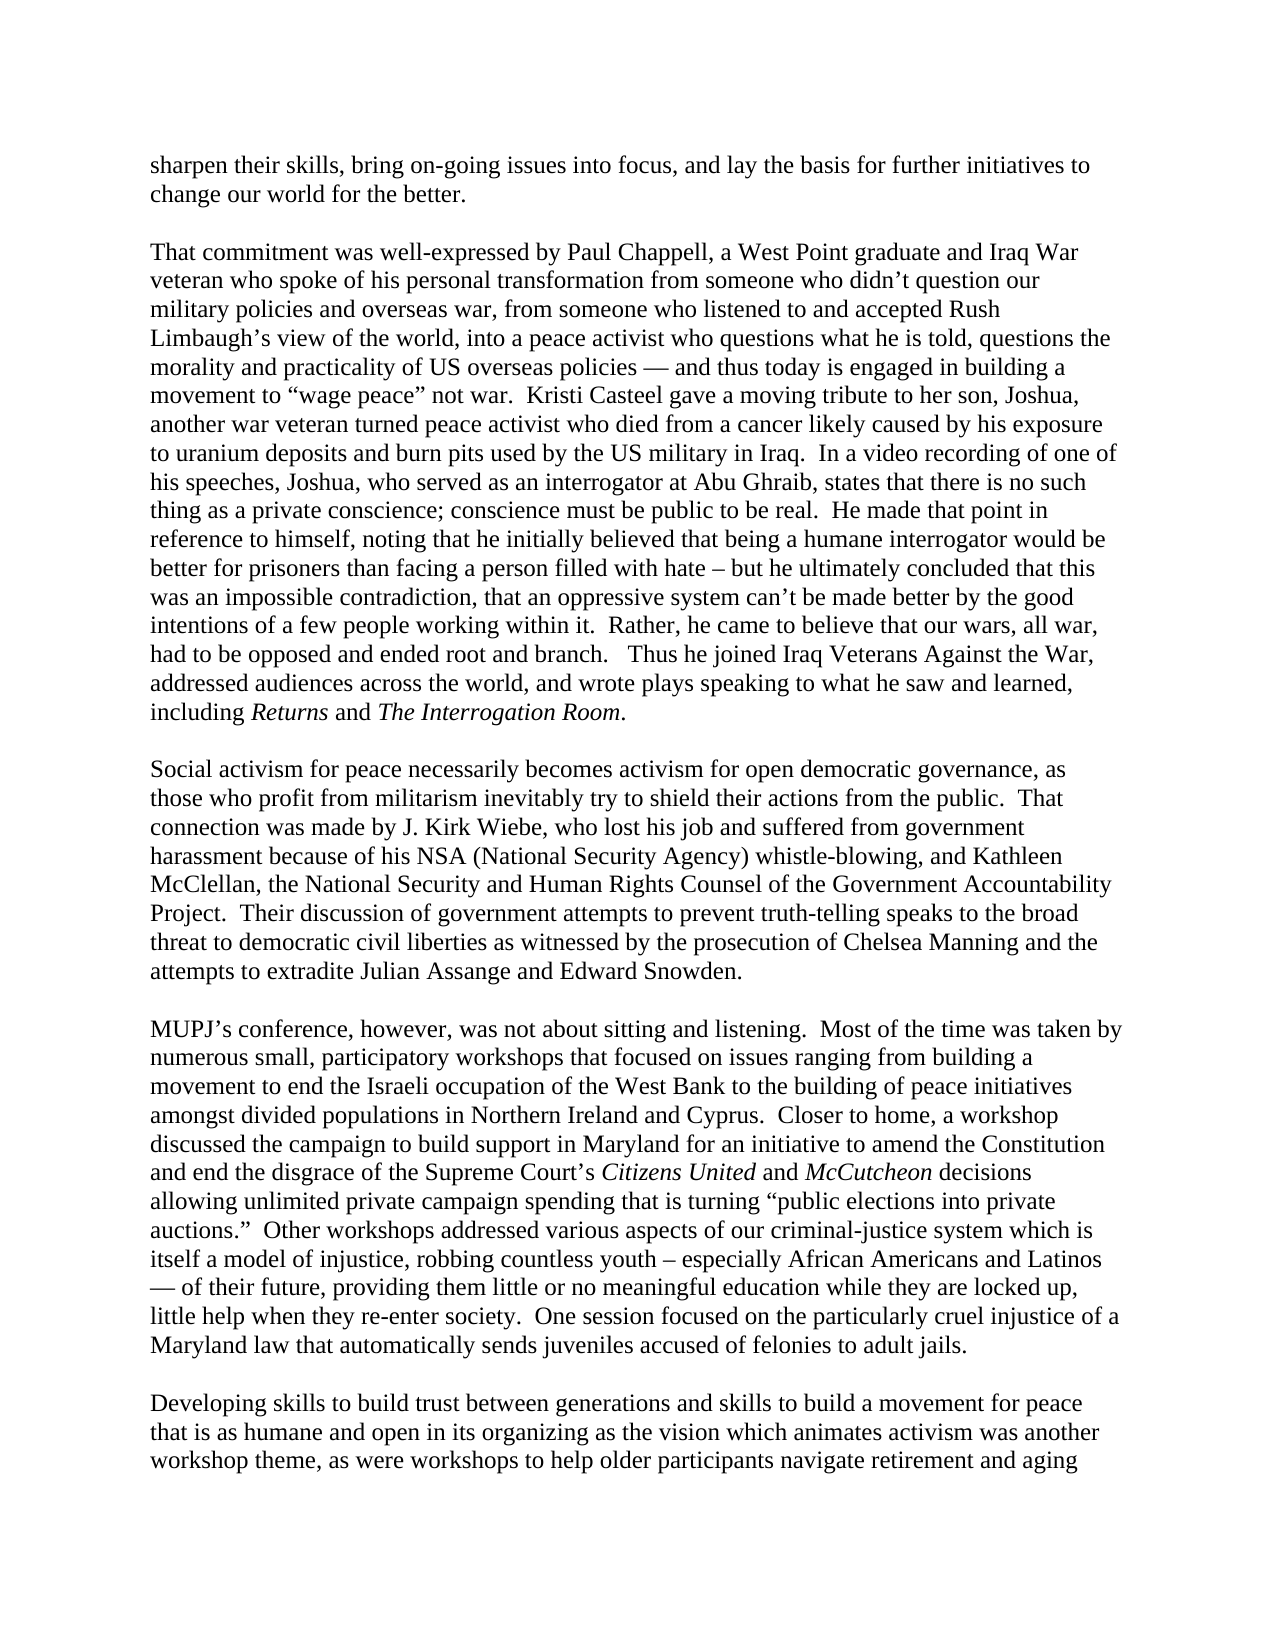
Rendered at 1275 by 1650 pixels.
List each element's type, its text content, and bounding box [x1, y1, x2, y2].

text That commitment was well-expressed by Paul Chappell, a West Point graduate and Iraq War veteran who spoke of his personal transformation from someone who didn’t question our military policies and overseas war, from someone who listened to and accepted Rush Limbaugh’s view of the world, into a peace activist who questions what he is told, questions the morality and practicality of US overseas policies — and thus today is engaged in building a movement to “wage peace” not war. Kristi Casteel gave a moving tribute to her son, Joshua, another war veteran turned peace activist who died from a cancer likely caused by his exposure to uranium deposits and burn pits used by the US military in Iraq. In a video recording of one of his speeches, Joshua, who served as an interrogator at Abu Ghraib, states that there is no such thing as a private conscience; conscience must be public to be real. He made that point in reference to himself, noting that he initially believed that being a humane interrogator would be better for prisoners than facing a person filled with hate – but he ultimately concluded that this was an impossible contradiction, that an oppressive system can’t be made better by the good intentions of a few people working within it. Rather, he came to believe that our wars, all war, had to be opposed and ended root and branch. Thus he joined Iraq Veterans Against the War, addressed audiences across the world, and wrote plays speaking to what he saw and learned, including Returns and The Interrogation Room. [150, 237, 1125, 725]
text Social activism for peace necessarily becomes activism for open democratic governance, as those who profit from militarism inevitably try to shield their actions from the public. That connection was made by J. Kirk Wiebe, who lost his job and suffered from government harassment because of his NSA (National Security Agency) whistle-blowing, and Kathleen McClellan, the National Security and Human Rights Counsel of the Government Accountability Project. Their discussion of government attempts to prevent truth-telling speaks to the broad threat to democratic civil liberties as witnessed by the prosecution of Chelsea Manning and the attempts to extradite Julian Assange and Edward Snowden. [150, 754, 1125, 984]
text MUPJ’s conference, however, was not about sitting and listening. Most of the time was taken by numerous small, participatory workshops that focused on issues ranging from building a movement to end the Israeli occupation of the West Bank to the building of peace initiatives amongst divided populations in Northern Ireland and Cyprus. Closer to home, a workshop discussed the campaign to build support in Maryland for an initiative to amend the Constitution and end the disgrace of the Supreme Court’s Citizens United and McCutcheon decisions allowing unlimited private campaign spending that is turning “public elections into private auctions.” Other workshops addressed various aspects of our criminal-justice system which is itself a model of injustice, robbing countless youth – especially African Americans and Latinos — of their future, providing them little or no meaningful education while they are locked up, little help when they re-enter society. One session focused on the particularly cruel injustice of a Maryland law that automatically sends juveniles accused of felonies to adult jails. [150, 1014, 1125, 1359]
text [150, 150, 1125, 207]
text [150, 1388, 1125, 1474]
